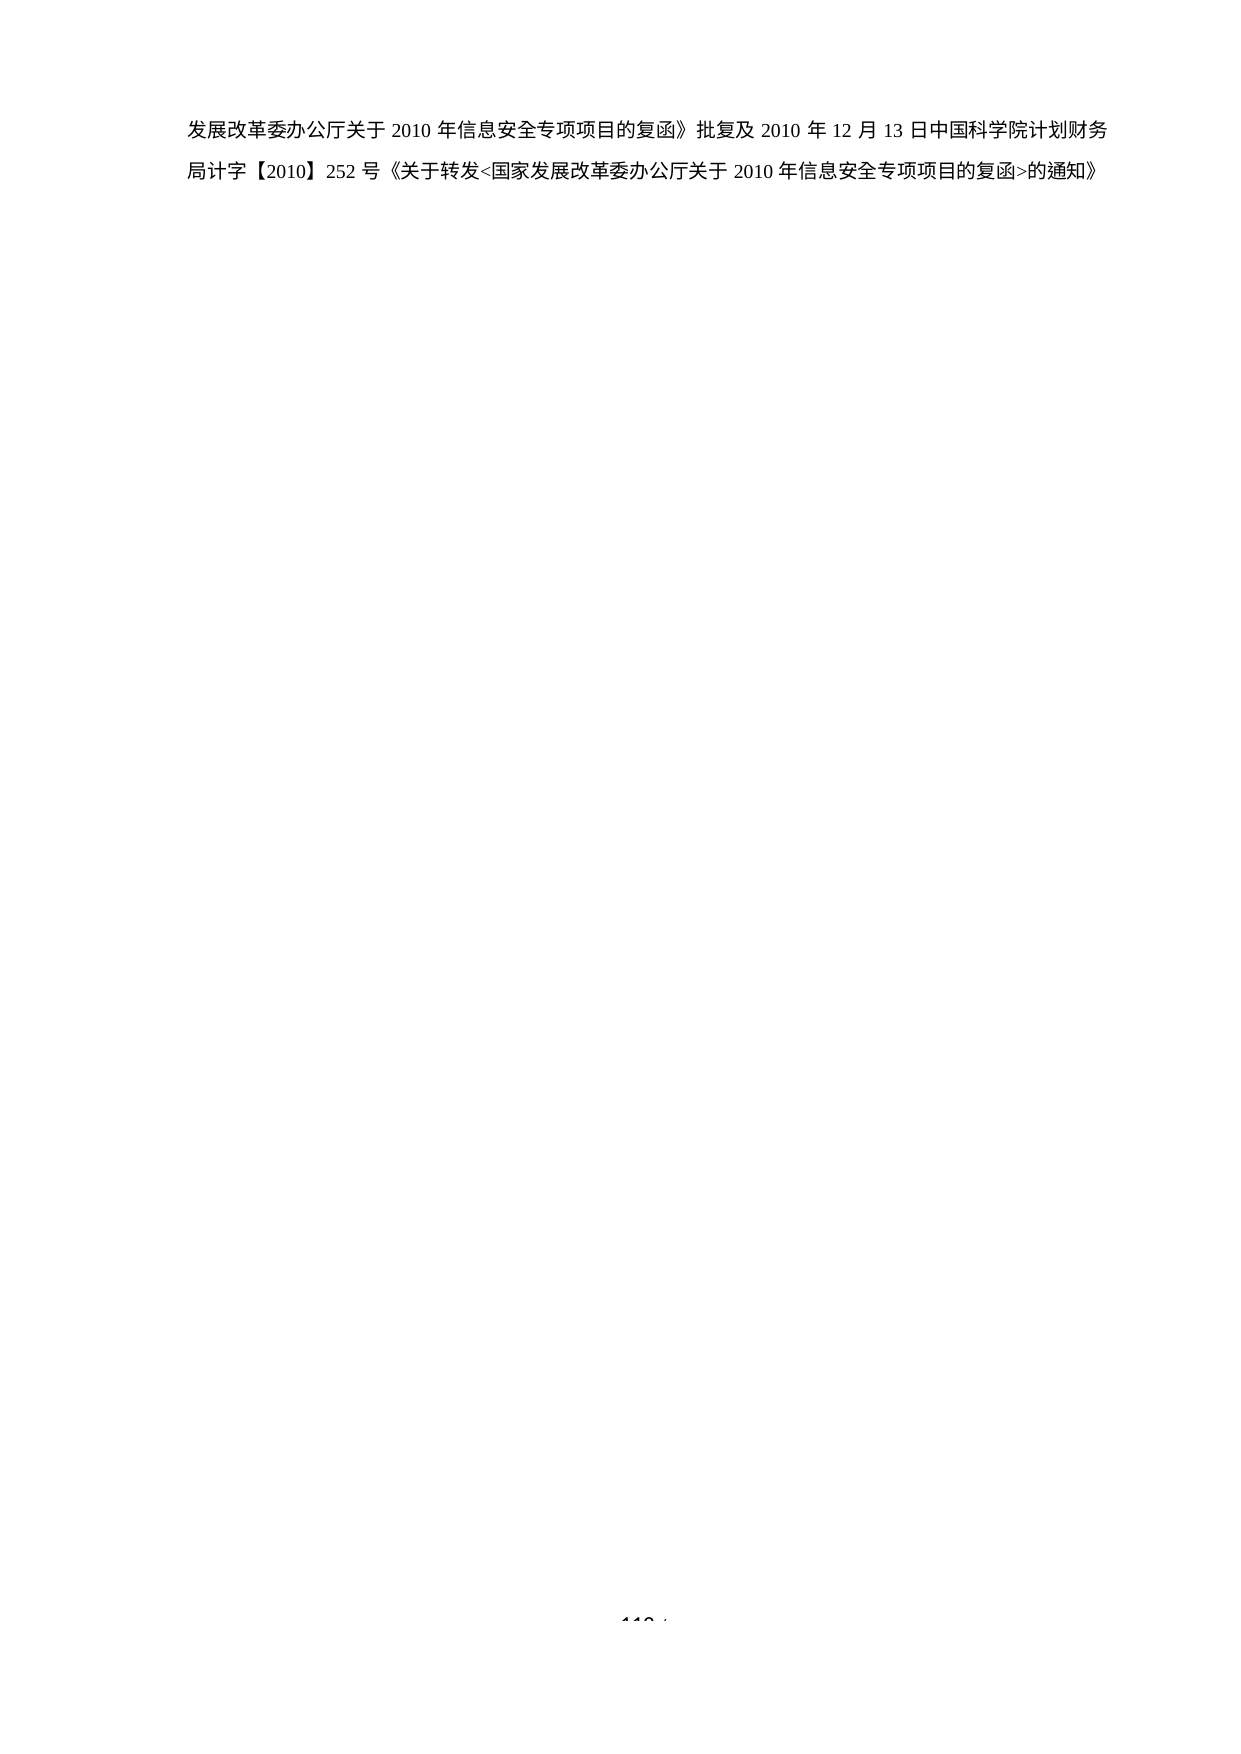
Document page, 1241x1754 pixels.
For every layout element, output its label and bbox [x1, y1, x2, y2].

text [187, 117, 1108, 184]
